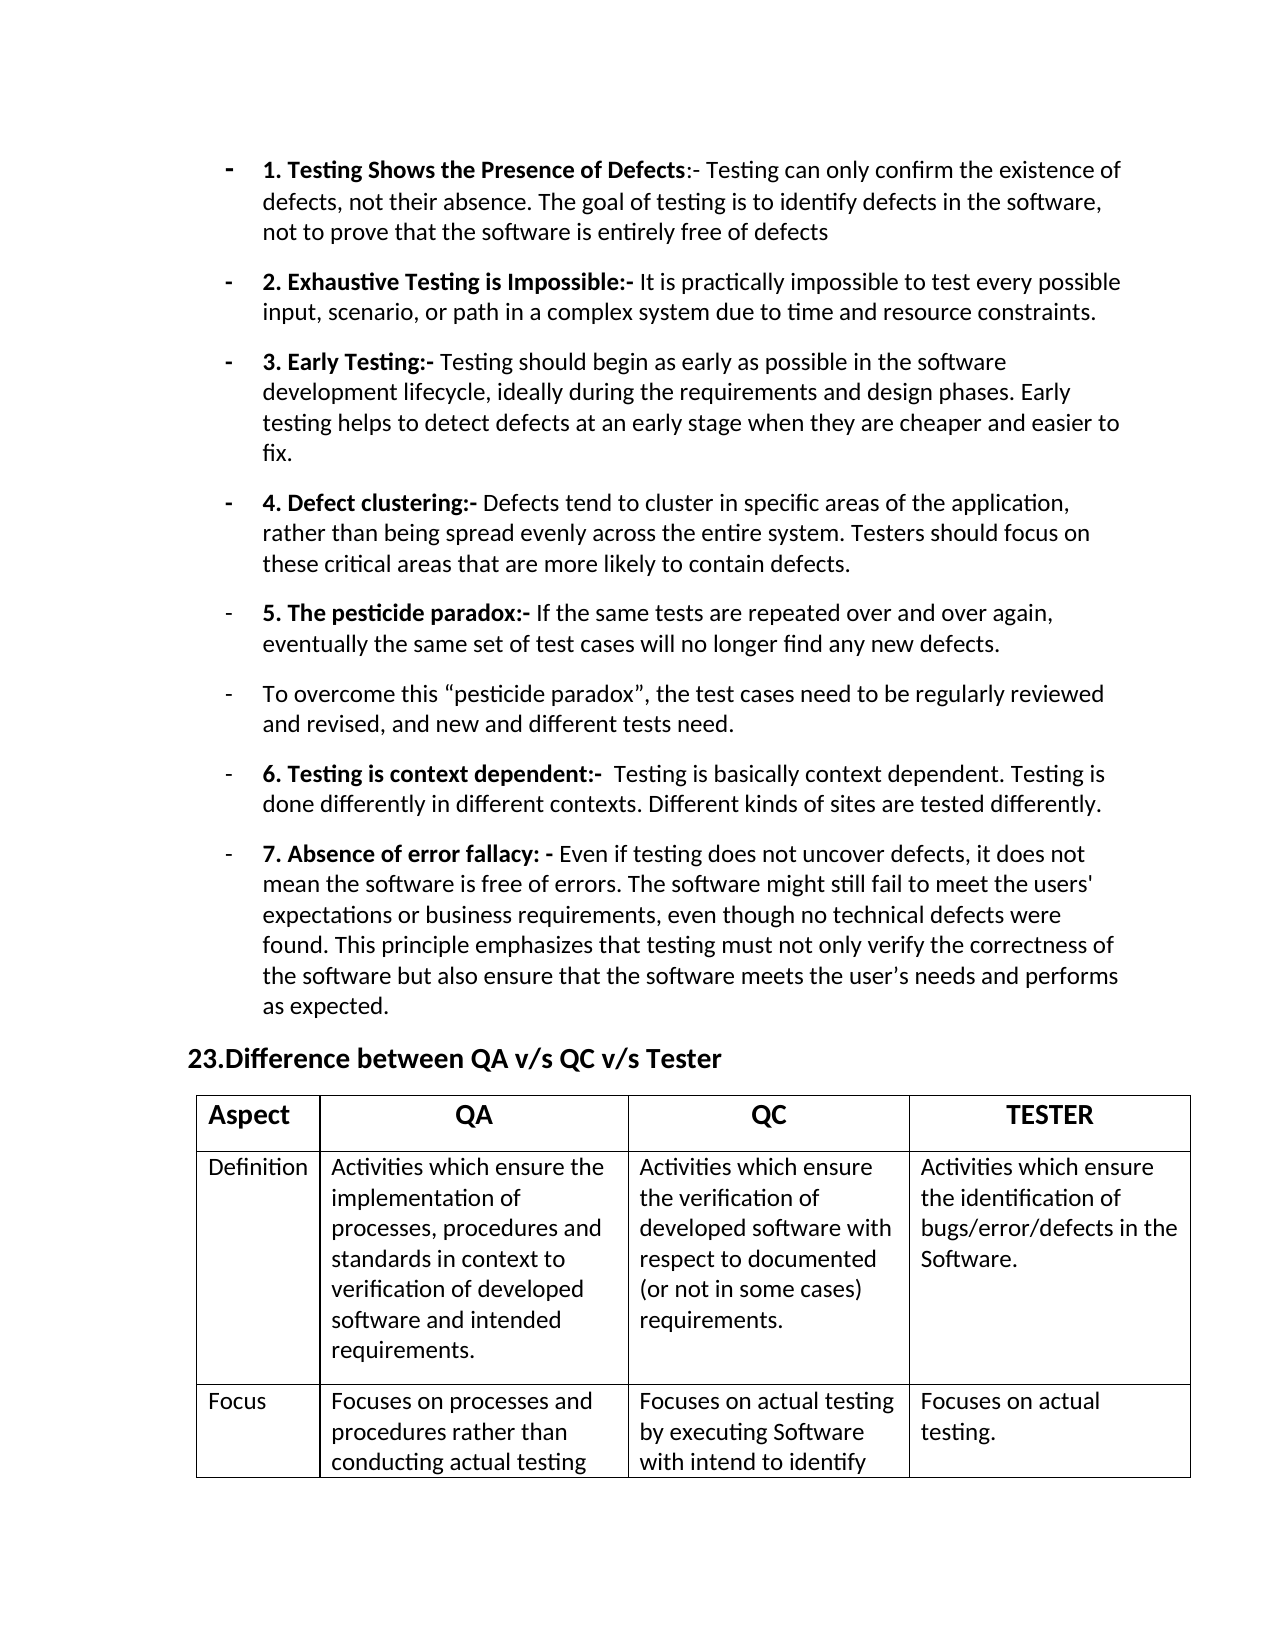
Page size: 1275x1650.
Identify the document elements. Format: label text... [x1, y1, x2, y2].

list 1. Testing Shows the Presence of Defects:- Testing can only confirm the existence of defects, not their absence. The goal of testing is to identify defects in the software, not to prove that the software is entirely free of defects [225, 150, 1125, 247]
table_cell Activities which ensure the verification of developed software with respect to documented (or not in some cases) requirements. [629, 1152, 909, 1384]
table_header TESTER [910, 1096, 1190, 1151]
table_header QA [321, 1096, 628, 1151]
list 4. Defect clustering:- Defects tend to cluster in specific areas of the application, rather than being spread evenly across the entire system. Testers should focus on these critical areas that are more likely to contain defects. [225, 487, 1125, 578]
list 2. Exhaustive Testing is Impossible:- It is practically impossible to test every possible input, scenario, or path in a complex system due to time and resource constraints. [225, 266, 1125, 327]
table_cell Focuses on actual testing. [910, 1385, 1190, 1477]
table_cell Focus [197, 1385, 319, 1477]
table_cell Focuses on processes and procedures rather than conducting actual testing on the system. [321, 1385, 628, 1477]
list Difference between QA v/s QC v/s Tester [187, 1040, 1125, 1076]
table_cell Activities which ensure the implementation of processes, procedures and standards in context to verification of developed software and intended requirements. [321, 1152, 628, 1384]
list 3. Early Testing:- Testing should begin as early as possible in the software development lifecycle, ideally during the requirements and design phases. Early testing helps to detect defects at an early stage when they are cheaper and easier to fix. [225, 346, 1125, 468]
table_header Aspect [197, 1096, 319, 1151]
list 5. The pesticide paradox:- If the same tests are repeated over and over again, eventually the same set of test cases will no longer find any new defects. [225, 598, 1125, 659]
table_cell Activities which ensure the identification of bugs/error/defects in the Software. [910, 1152, 1190, 1384]
table_cell Definition [197, 1152, 319, 1384]
list To overcome this “pesticide paradox”, the test cases need to be regularly reviewed and revised, and new and different tests need. [225, 678, 1125, 739]
list 7. Absence of error fallacy: - Even if testing does not uncover defects, it does not mean the software is free of errors. The software might still fail to meet the users' expectations or business requirements, even though no technical defects were found. This principle emphasizes that testing must not only verify the correctness of the software but also ensure that the software meets the user’s needs and performs as expected. [225, 838, 1125, 1021]
table_cell Focuses on actual testing by executing Software with intend to identify bug/defect through implementation of procedures and process. [629, 1385, 909, 1477]
list 6. Testing is context dependent:- Testing is basically context dependent. Testing is done differently in different contexts. Different kinds of sites are tested differently. [225, 758, 1125, 819]
table_header QC [629, 1096, 909, 1151]
